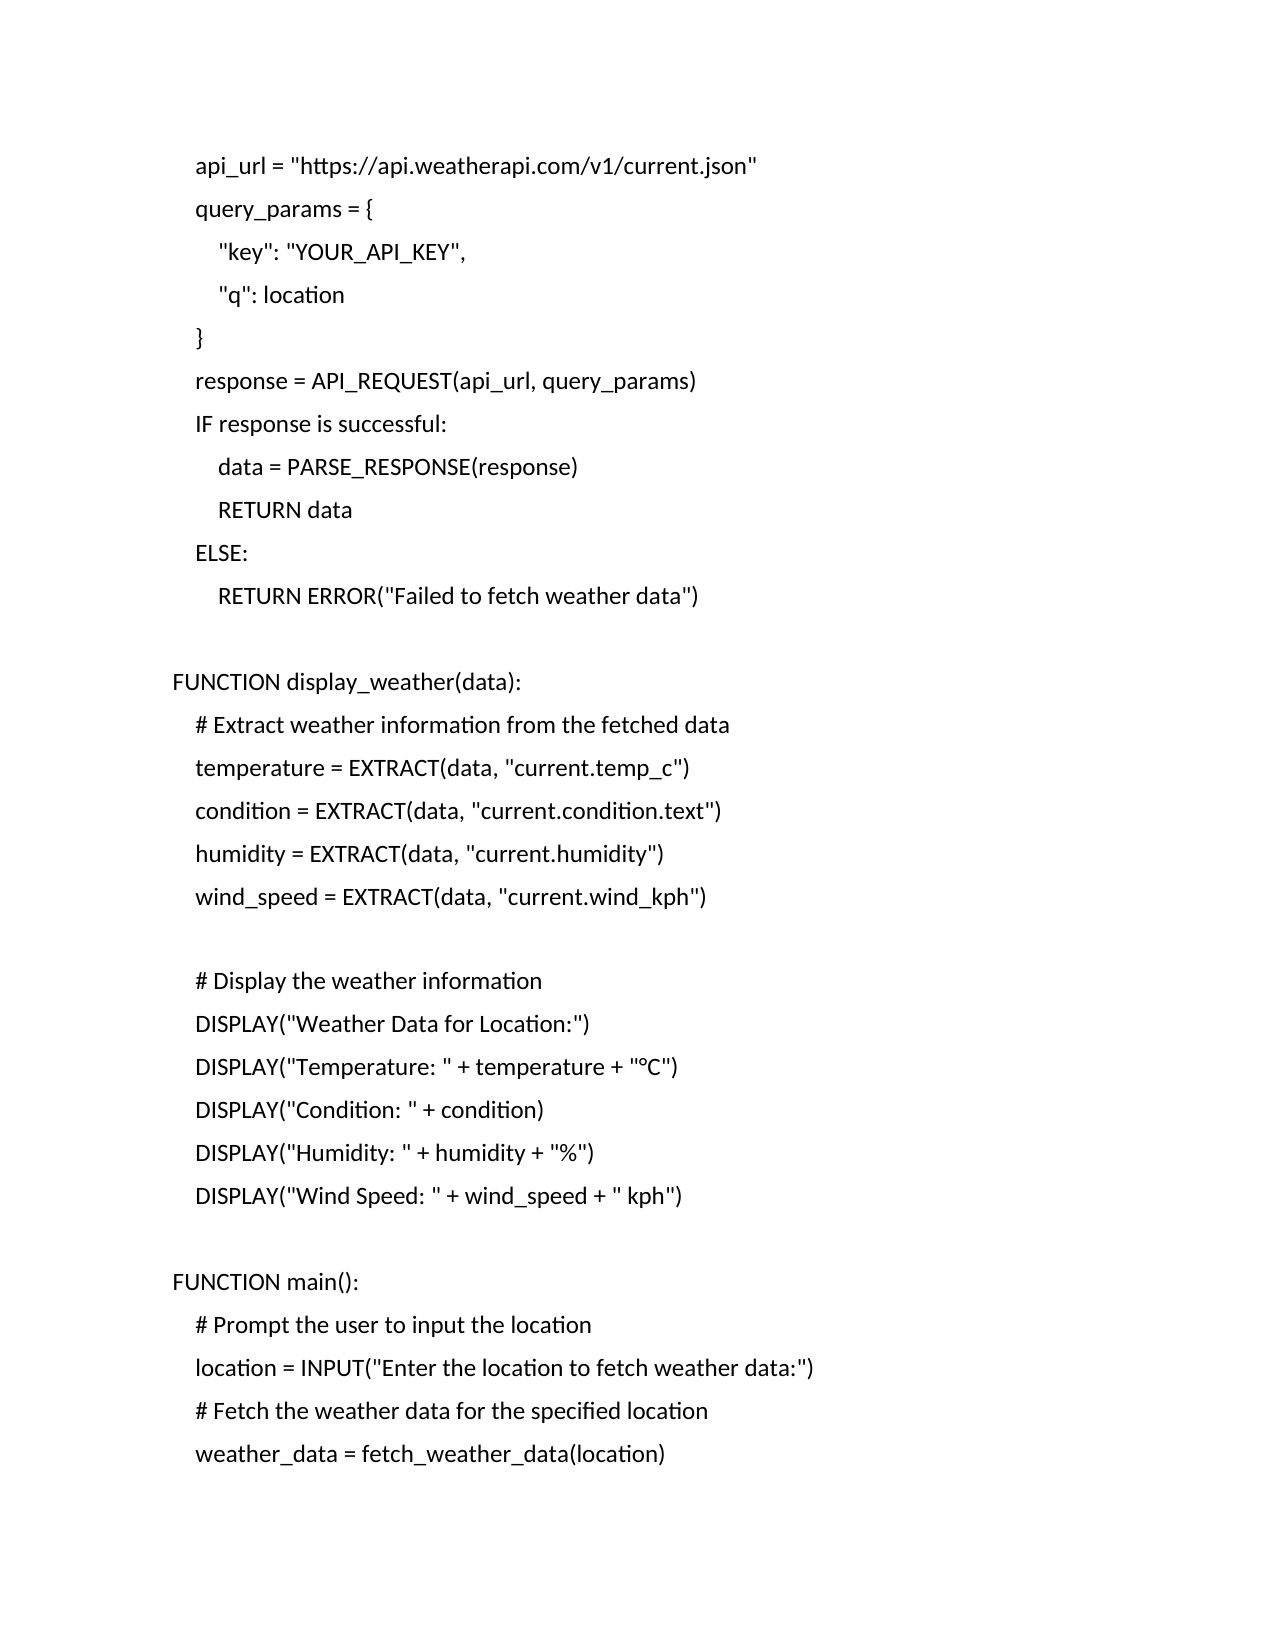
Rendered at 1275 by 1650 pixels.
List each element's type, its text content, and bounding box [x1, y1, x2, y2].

text # Fetch the weather data for the specified location [150, 1395, 1125, 1426]
text DISPLAY("Wind Speed: " + wind_speed + " kph") [150, 1180, 1125, 1211]
text response = API_REQUEST(api_url, query_params) [150, 365, 1125, 396]
text ELSE: [150, 537, 1125, 568]
text DISPLAY("Condition: " + condition) [150, 1094, 1125, 1124]
text wind_speed = EXTRACT(data, "current.wind_kph") [150, 881, 1125, 912]
text DISPLAY("Humidity: " + humidity + "%") [150, 1137, 1125, 1167]
text RETURN data [150, 494, 1125, 525]
text api_url = "https://api.weatherapi.com/v1/current.json" [150, 150, 1125, 181]
text "key": "YOUR_API_KEY", [150, 236, 1125, 267]
text weather_data = fetch_weather_data(location) [150, 1438, 1125, 1469]
text data = PARSE_RESPONSE(response) [150, 451, 1125, 482]
text # Extract weather information from the fetched data [150, 709, 1125, 740]
text query_params = { [150, 193, 1125, 223]
text "q": location [150, 279, 1125, 309]
text humidity = EXTRACT(data, "current.humidity") [150, 838, 1125, 869]
text # Prompt the user to input the location [150, 1309, 1125, 1339]
text IF response is successful: [150, 408, 1125, 439]
text # Display the weather information [150, 965, 1125, 995]
text FUNCTION display_weather(data): [150, 666, 1125, 697]
text location = INPUT("Enter the location to fetch weather data:") [150, 1352, 1125, 1383]
text temperature = EXTRACT(data, "current.temp_c") [150, 752, 1125, 783]
text RETURN ERROR("Failed to fetch weather data") [150, 580, 1125, 611]
text condition = EXTRACT(data, "current.condition.text") [150, 795, 1125, 826]
text } [150, 322, 1125, 353]
text FUNCTION main(): [150, 1266, 1125, 1297]
text DISPLAY("Weather Data for Location:") [150, 1008, 1125, 1038]
text DISPLAY("Temperature: " + temperature + "°C") [150, 1051, 1125, 1081]
